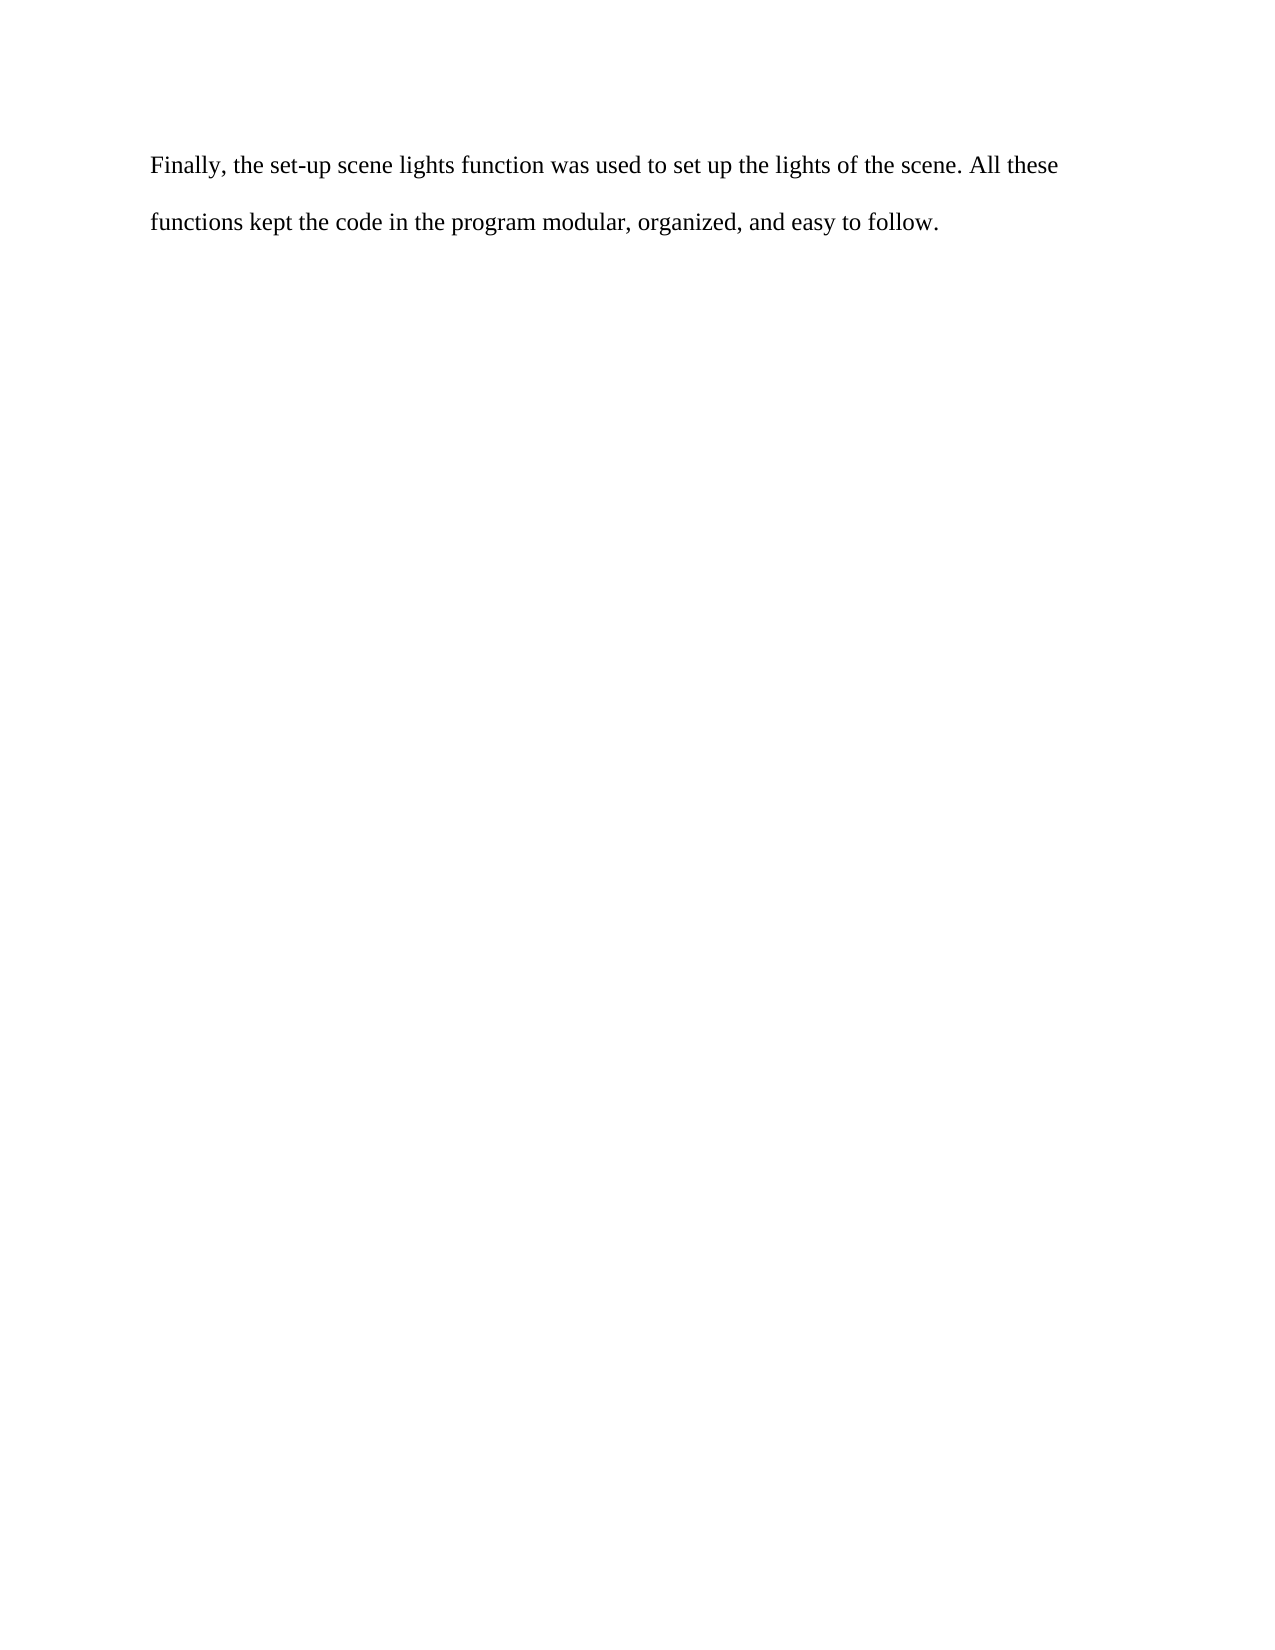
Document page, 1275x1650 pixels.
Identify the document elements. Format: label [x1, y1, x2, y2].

text [150, 150, 1125, 236]
